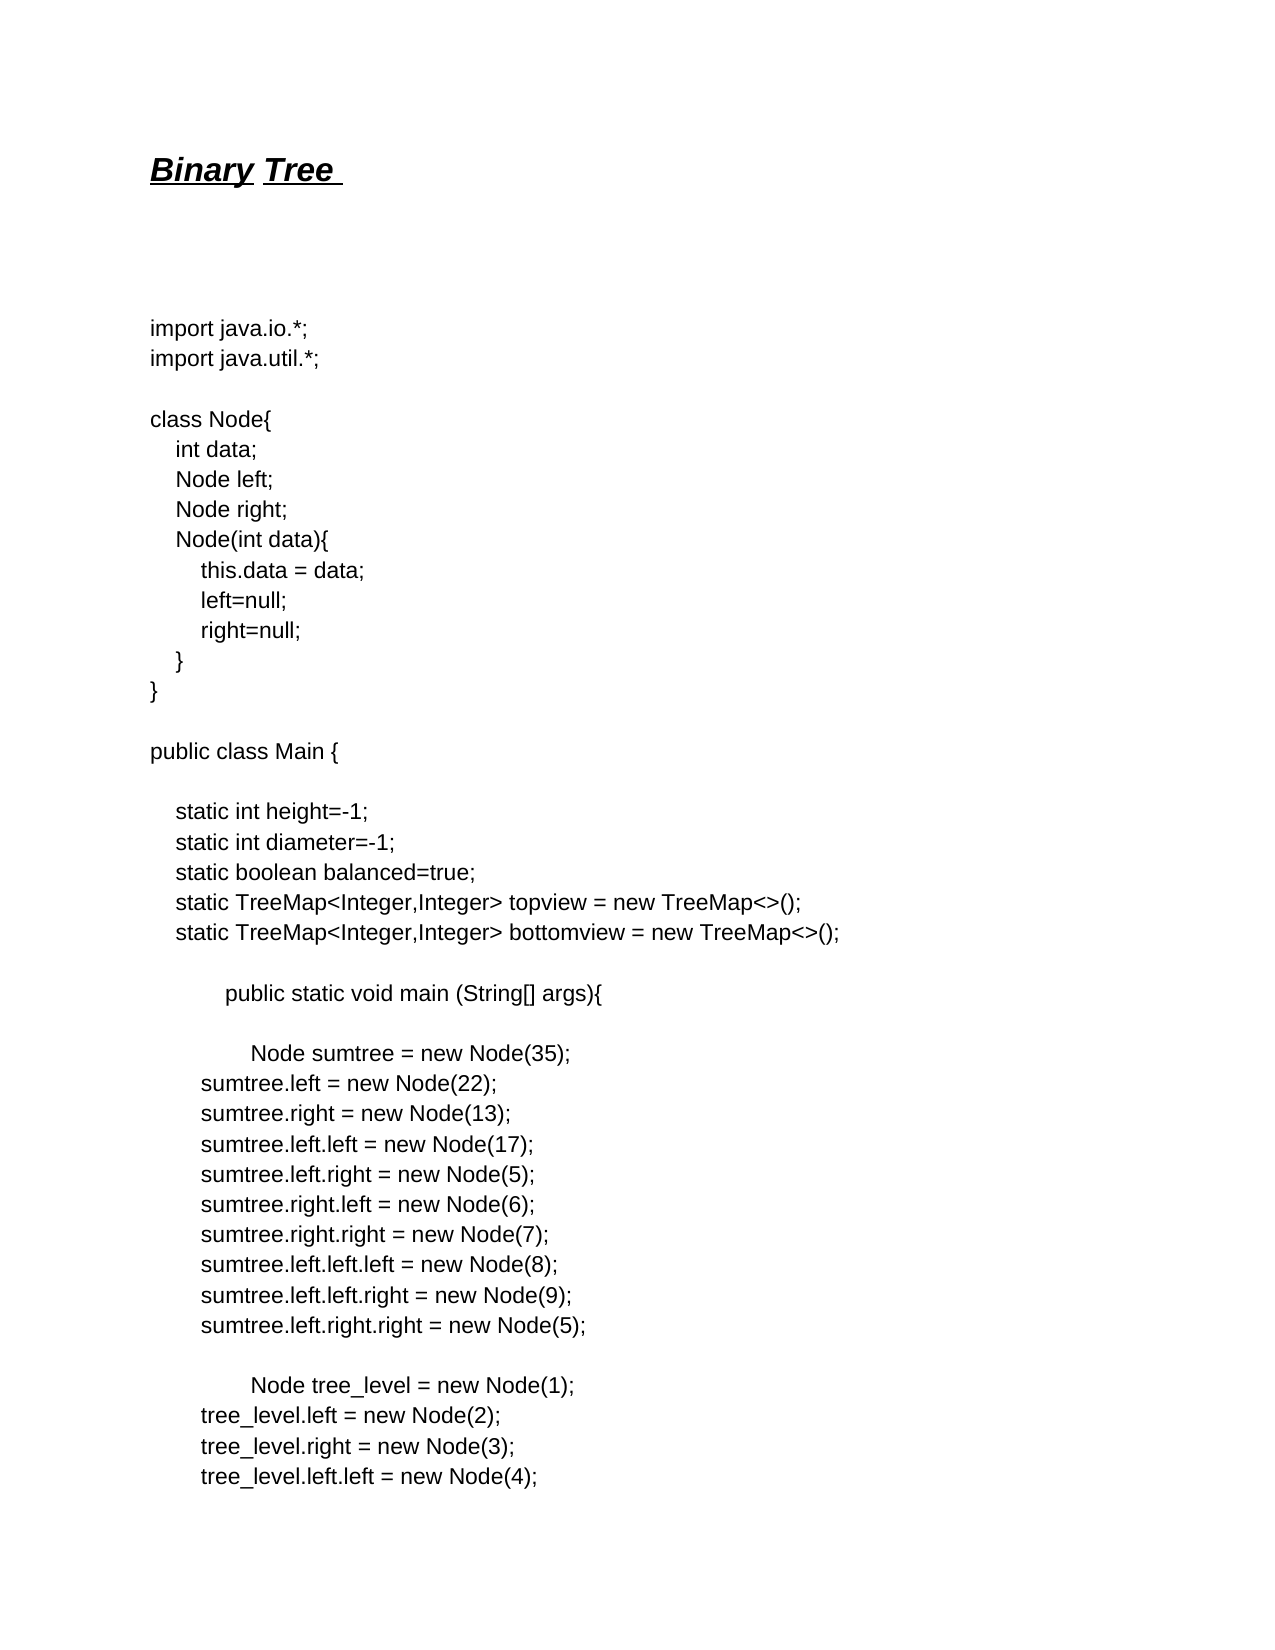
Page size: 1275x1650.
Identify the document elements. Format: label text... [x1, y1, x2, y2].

text Node left; [150, 466, 1125, 492]
text sumtree.right.right = new Node(7); [150, 1221, 1125, 1248]
text tree_level.left = new Node(2); [150, 1402, 1125, 1429]
text sumtree.right = new Node(13); [150, 1100, 1125, 1127]
text tree_level.left.left = new Node(4); [150, 1463, 1125, 1489]
text sumtree.left = new Node(22); [150, 1070, 1125, 1097]
text sumtree.left.left.left = new Node(8); [150, 1251, 1125, 1278]
text sumtree.left.right = new Node(5); [150, 1161, 1125, 1187]
text static int diameter=-1; [150, 828, 1125, 855]
text Node(int data){ [150, 526, 1125, 553]
text static int height=-1; [150, 798, 1125, 825]
text Node right; [150, 496, 1125, 523]
text static TreeMap<Integer,Integer> bottomview = new TreeMap<>(); [150, 919, 1125, 946]
text static TreeMap<Integer,Integer> topview = new TreeMap<>(); [150, 889, 1125, 915]
text Node sumtree = new Node(35); [150, 1040, 1125, 1066]
text left=null; [150, 587, 1125, 613]
text public class Main { [150, 738, 1125, 764]
text int data; [150, 436, 1125, 462]
text Node tree_level = new Node(1); [150, 1372, 1125, 1399]
text sumtree.left.left.right = new Node(9); [150, 1282, 1125, 1308]
text sumtree.right.left = new Node(6); [150, 1191, 1125, 1217]
text sumtree.left.right.right = new Node(5); [150, 1312, 1125, 1338]
text public static void main (String[] args){ [150, 979, 1125, 1006]
text this.data = data; [150, 557, 1125, 583]
text static boolean balanced=true; [150, 859, 1125, 885]
text } [150, 677, 1125, 704]
text } [150, 647, 1125, 674]
text right=null; [150, 617, 1125, 643]
text Binary Tree [150, 150, 1125, 188]
text sumtree.left.left = new Node(17); [150, 1131, 1125, 1157]
text class Node{ [150, 406, 1125, 432]
text import java.util.*; [150, 345, 1125, 372]
text import java.io.*; [150, 315, 1125, 341]
text tree_level.right = new Node(3); [150, 1433, 1125, 1459]
